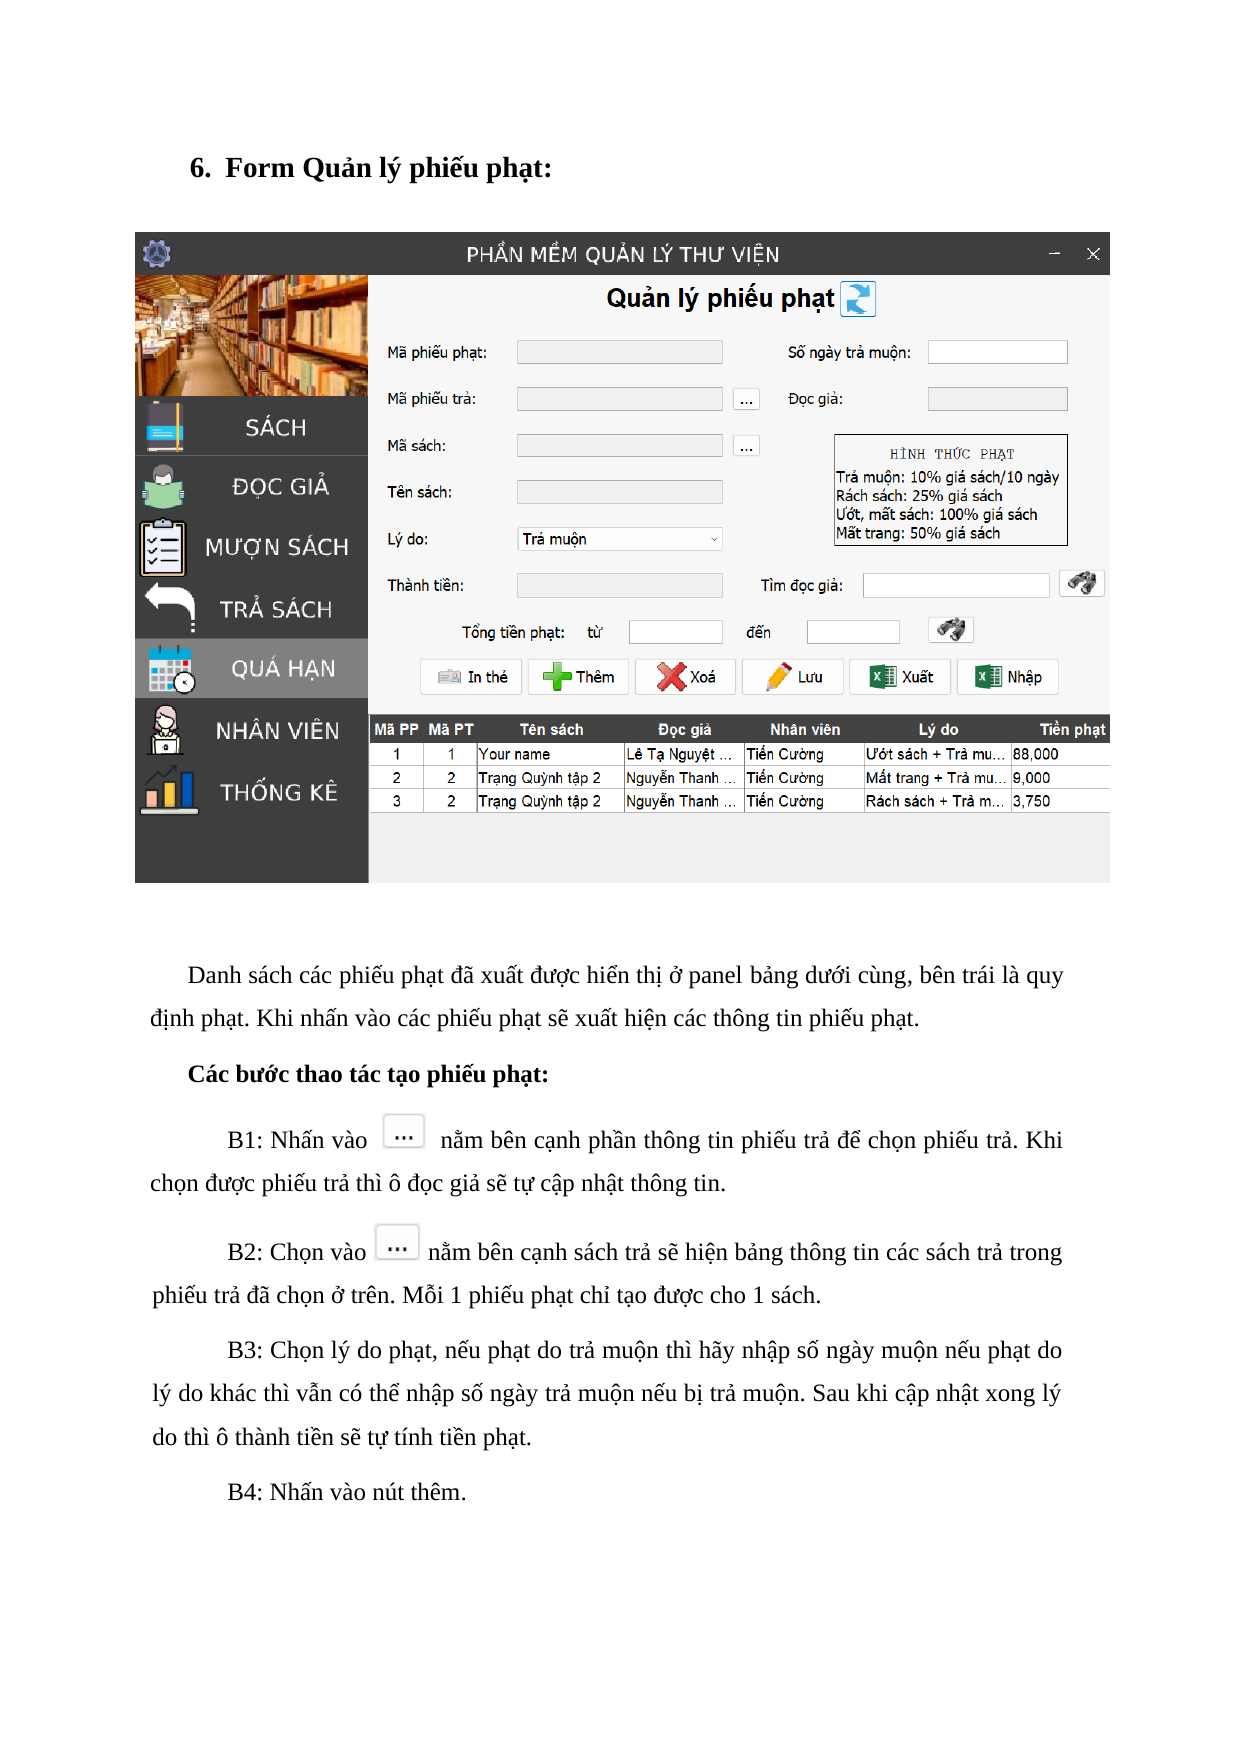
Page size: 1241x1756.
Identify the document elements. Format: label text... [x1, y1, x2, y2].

subtitle Form Quản lý phiếu phạt: [189, 150, 1194, 183]
picture [373, 1223, 422, 1261]
text B3: Chọn lý do phạt, nếu phạt do trả muộn thì hãy nhập số ngày muộn nếu phạt do lý do khác thì vẫn có thể nhập số ngày trả muộn nếu bị trả muộn. Sau khi cập nhật xong lý do thì ô thành tiền sẽ tự tính tiền phạt. [152, 1335, 1064, 1450]
text B1: Nhấn vào nằm bên cạnh phần thông tin phiếu trả để chọn phiếu trả. Khi chọn được phiếu trả thì ô đọc giả sẽ tự cập nhật thông tin. [150, 1114, 1064, 1197]
text Các bước thao tác tạo phiếu phạt: [150, 1059, 1064, 1087]
text B4: Nhấn vào nút thêm. [152, 1477, 1064, 1506]
text B2: Chọn vào nằm bên cạnh sách trả sẽ hiện bảng thông tin các sách trả trong phiếu trả đã chọn ở trên. Mỗi 1 phiếu phạt chỉ tạo được cho 1 sách. [152, 1223, 1064, 1309]
picture [382, 1113, 427, 1149]
picture [135, 232, 1110, 883]
text Danh sách các phiếu phạt đã xuất được hiển thị ở panel bảng dưới cùng, bên trái là quy định phạt. Khi nhấn vào các phiếu phạt sẽ xuất hiện các thông tin phiếu phạt. [150, 960, 1064, 1032]
